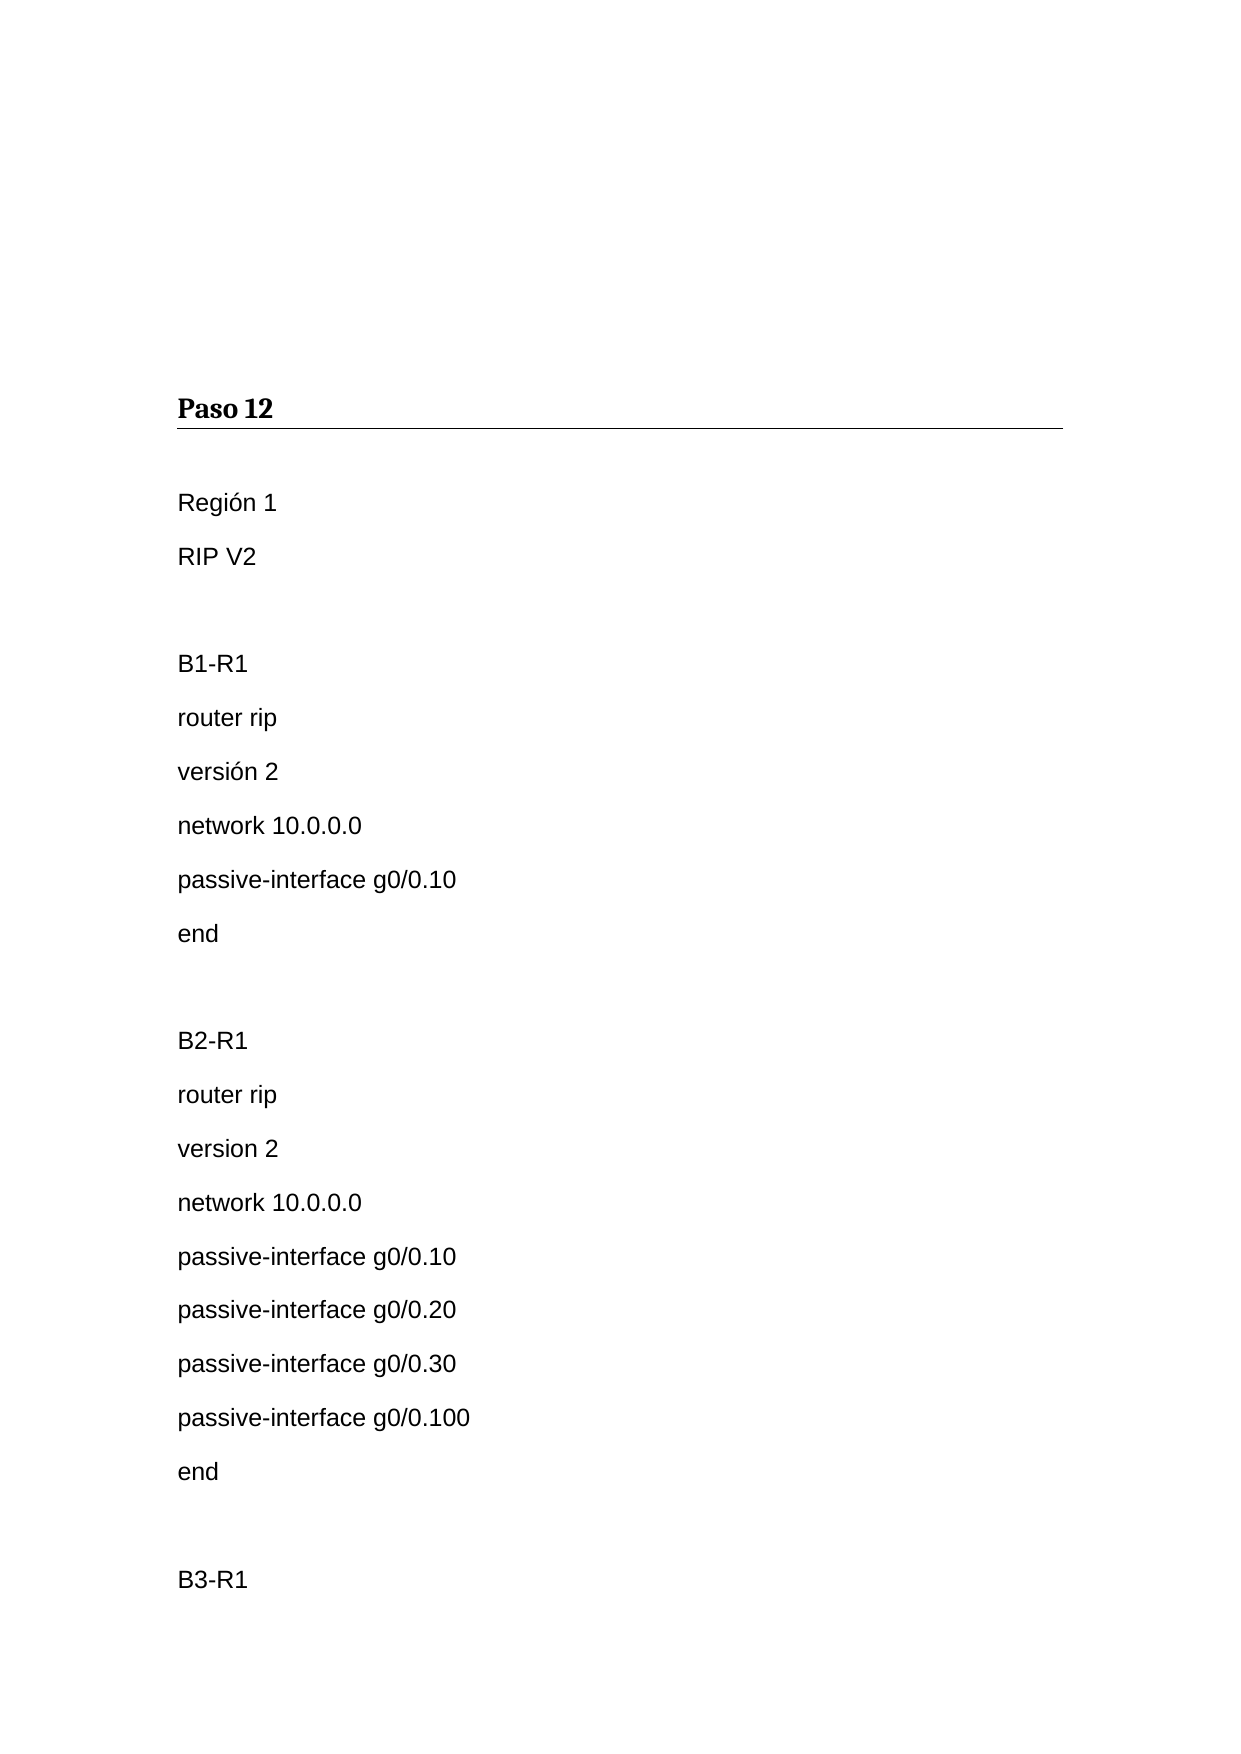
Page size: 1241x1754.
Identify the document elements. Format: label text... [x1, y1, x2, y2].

text passive-interface g0/0.10 [177, 865, 1063, 893]
text router rip [177, 1080, 1063, 1109]
text end [177, 918, 1063, 947]
text B1-R1 [177, 649, 1063, 678]
text end [177, 1457, 1063, 1486]
text B2-R1 [177, 1026, 1063, 1055]
text router rip [177, 703, 1063, 732]
text RIP V2 [177, 542, 1063, 570]
text versión 2 [177, 757, 1063, 786]
text passive-interface g0/0.30 [177, 1349, 1063, 1378]
text network 10.0.0.0 [177, 1188, 1063, 1217]
text version 2 [177, 1134, 1063, 1163]
text Región 1 [177, 488, 1063, 516]
text passive-interface g0/0.10 [177, 1242, 1063, 1270]
subtitle Paso 12 [177, 392, 1063, 428]
text network 10.0.0.0 [177, 811, 1063, 839]
text passive-interface g0/0.100 [177, 1403, 1063, 1432]
text B3-R1 [177, 1565, 1063, 1593]
text passive-interface g0/0.20 [177, 1296, 1063, 1324]
